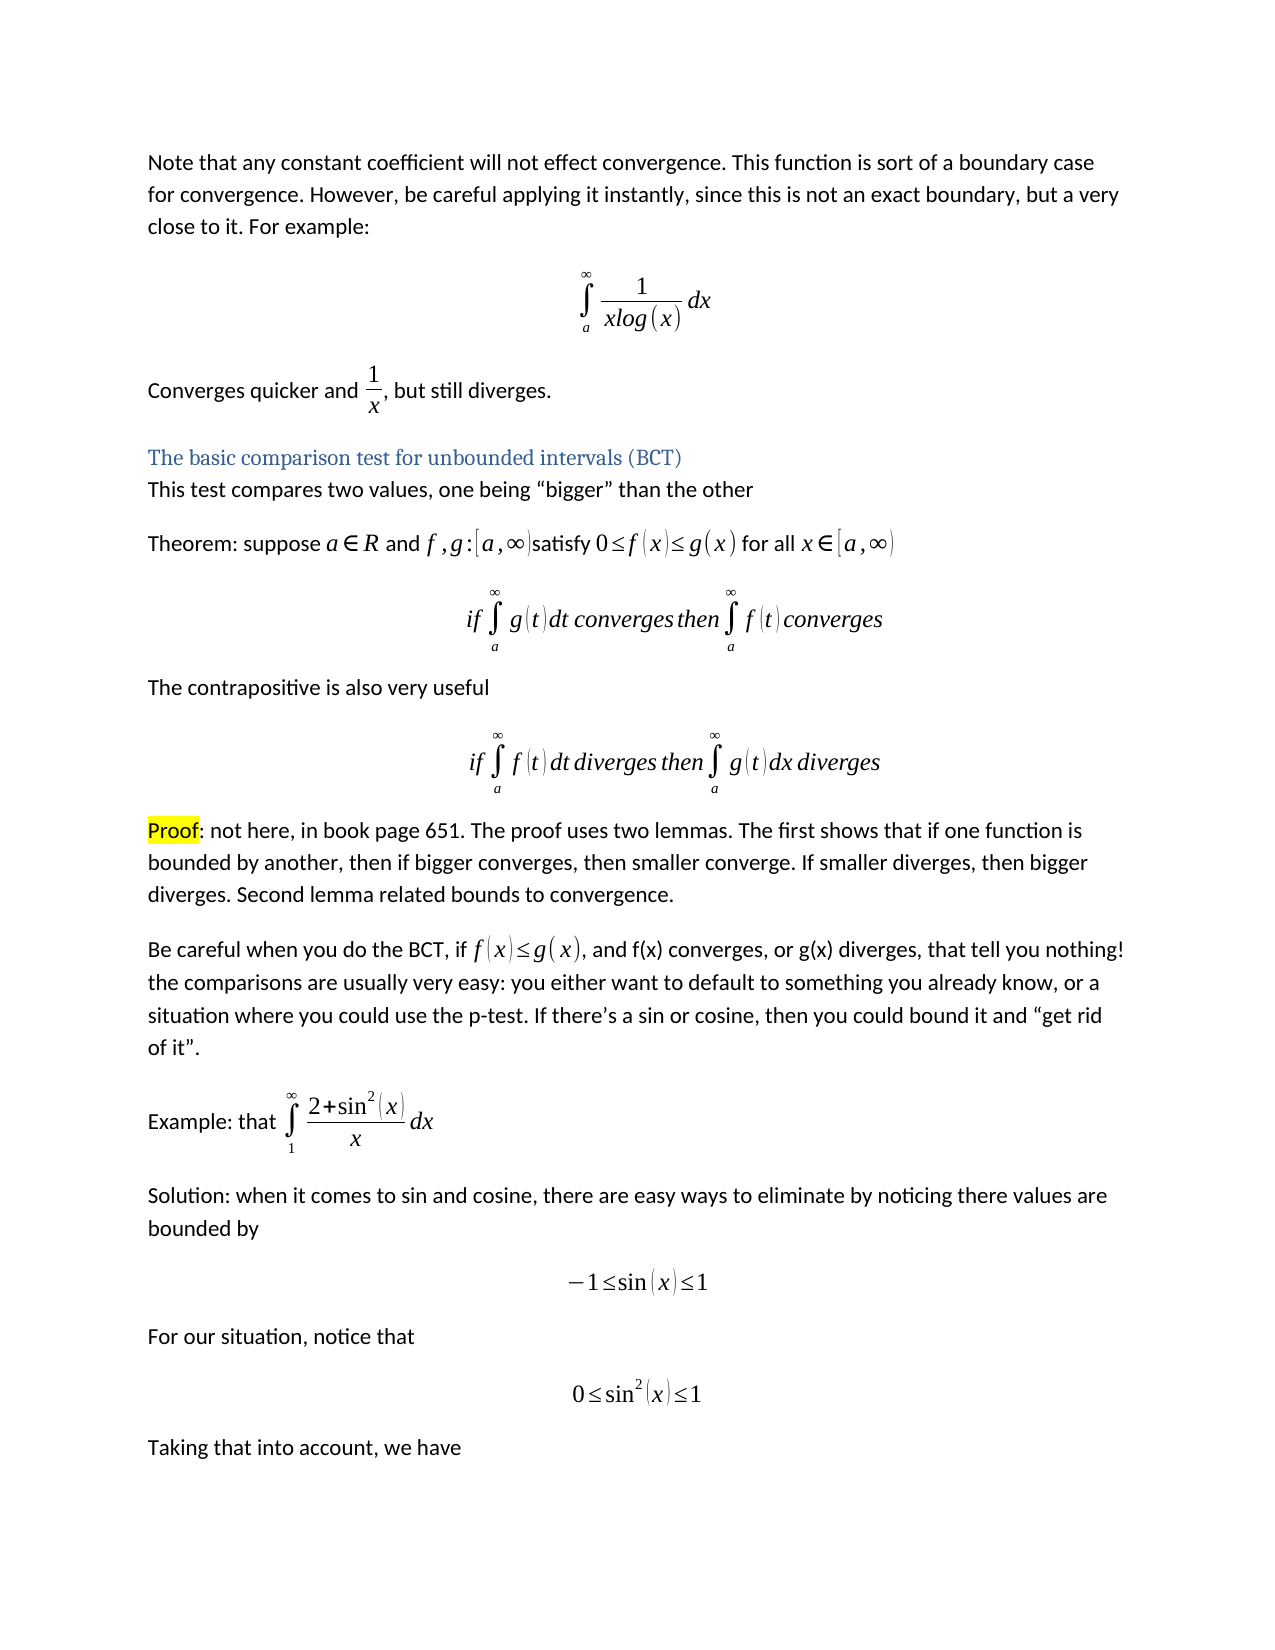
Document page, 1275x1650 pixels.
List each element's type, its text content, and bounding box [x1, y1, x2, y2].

text Note that any constant coefficient will not effect convergence. This function is sort of a boundary case for convergence. However, be careful applying it instantly, since this is not an exact boundary, but a very close to it. For example: [148, 148, 1127, 240]
text Theorem: suppose and satisfy for all [148, 528, 1127, 559]
text For our situation, notice that [148, 1322, 1127, 1351]
text This test compares two values, one being “bigger” than the other [148, 475, 1127, 503]
text Be careful when you do the BCT, if , and f(x) converges, or g(x) diverges, that tell you nothing! the comparisons are usually very easy: you either want to default to something you already know, or a situation where you could use the p-test. If there’s a sin or cosine, then you could bound it and “get rid of it”. [148, 933, 1127, 1061]
text Taking that into account, we have [148, 1433, 1127, 1461]
subtitle The basic comparison test for unbounded intervals (BCT) [148, 445, 1127, 471]
text Solution: when it comes to sin and cosine, there are easy ways to eliminate by noticing there values are bounded by [148, 1182, 1127, 1242]
text Example: that [148, 1086, 1127, 1157]
text Converges quicker and , but still diverges. [148, 361, 1127, 420]
text Proof: not here, in book page 651. The proof uses two lemmas. The first shows that if one function is bounded by another, then if bigger converges, then smaller converge. If smaller diverges, then bigger diverges. Second lemma related bounds to convergence. [148, 816, 1127, 908]
text The contrapositive is also very useful [148, 673, 1127, 701]
